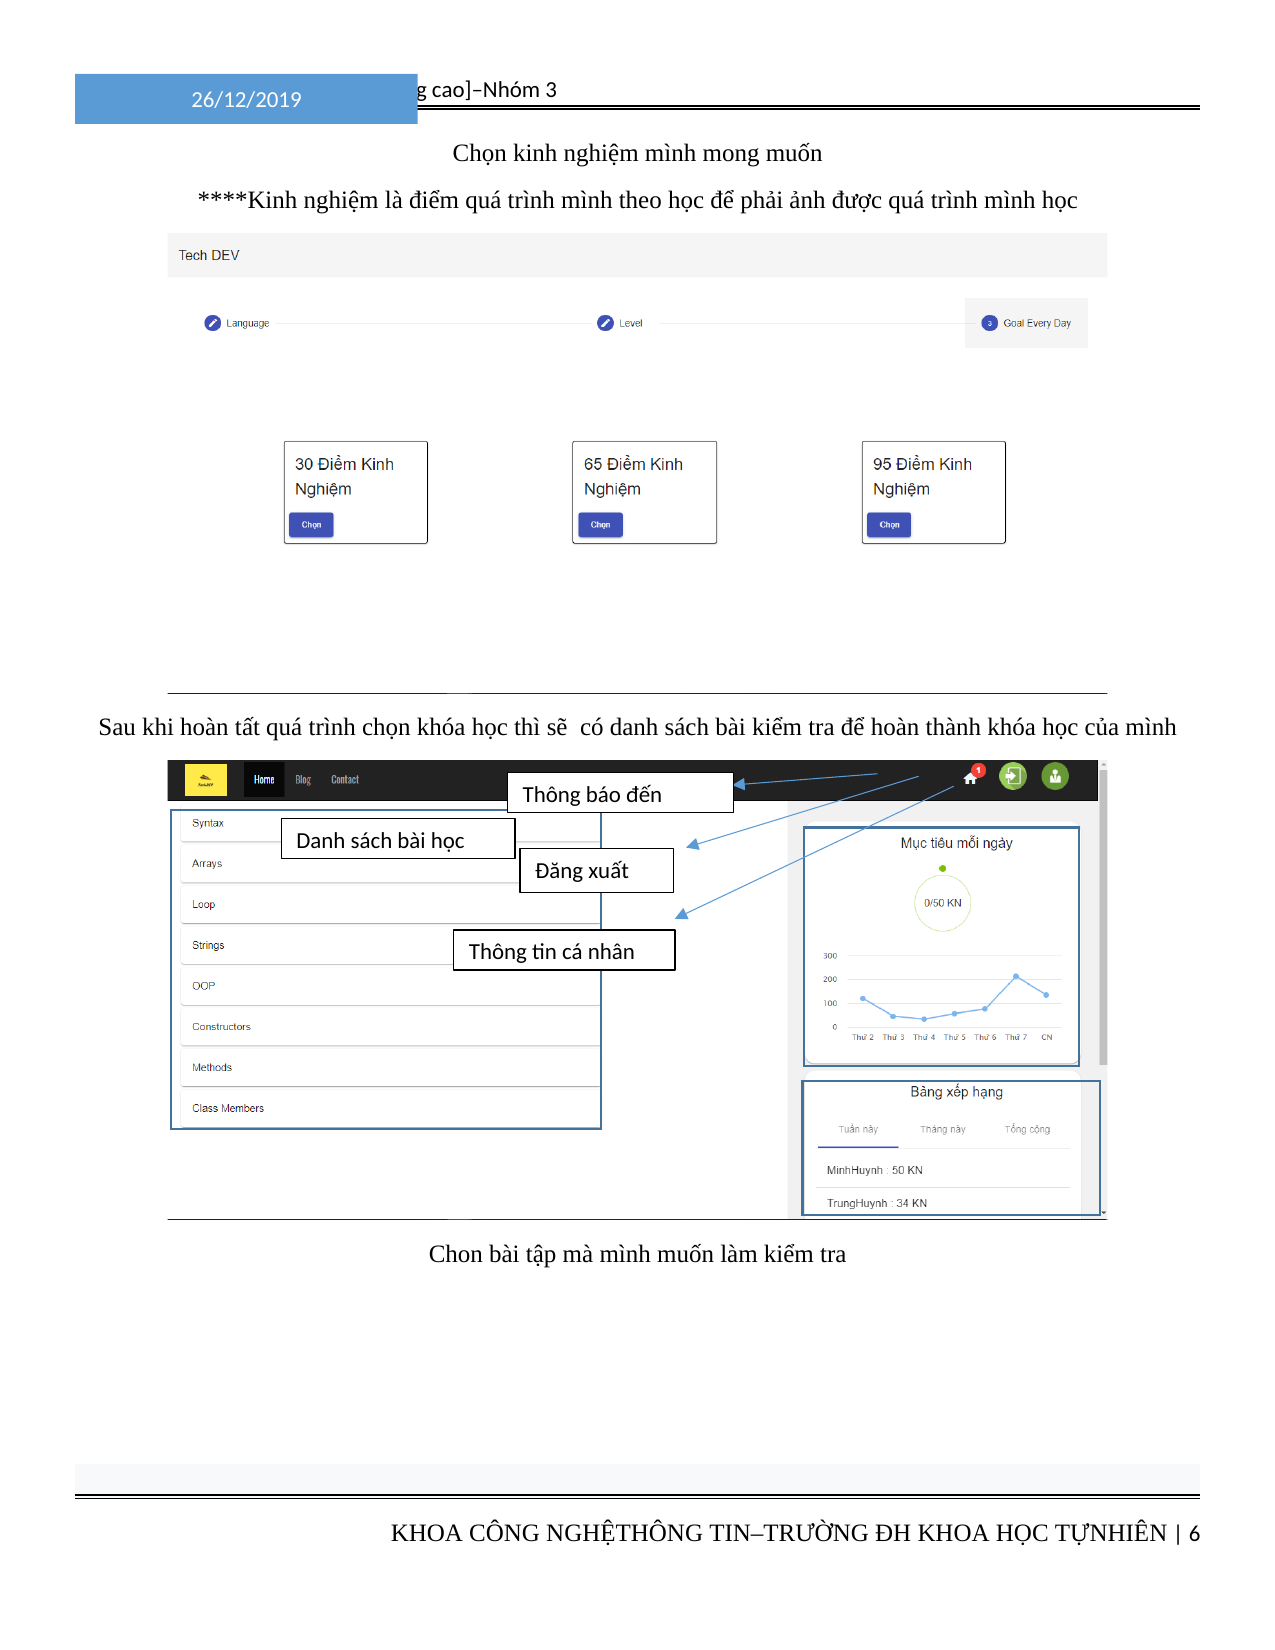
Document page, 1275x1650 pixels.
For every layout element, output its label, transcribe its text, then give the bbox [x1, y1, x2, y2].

text Sau khi hoàn tất quá trình chọn khóa học thì sẽ có danh sách bài kiểm tra để hoàn thành khóa học của mình [75, 712, 1200, 741]
text Chọn kinh nghiệm mình mong muốn [75, 138, 1200, 167]
picture [167, 233, 1108, 694]
text ****Kinh nghiệm là điểm quá trình mình theo học để phải ảnh được quá trình mình học [75, 186, 1200, 214]
text Chon bài tập mà mình muốn làm kiểm tra [75, 1239, 1200, 1267]
picture [167, 760, 1108, 1220]
